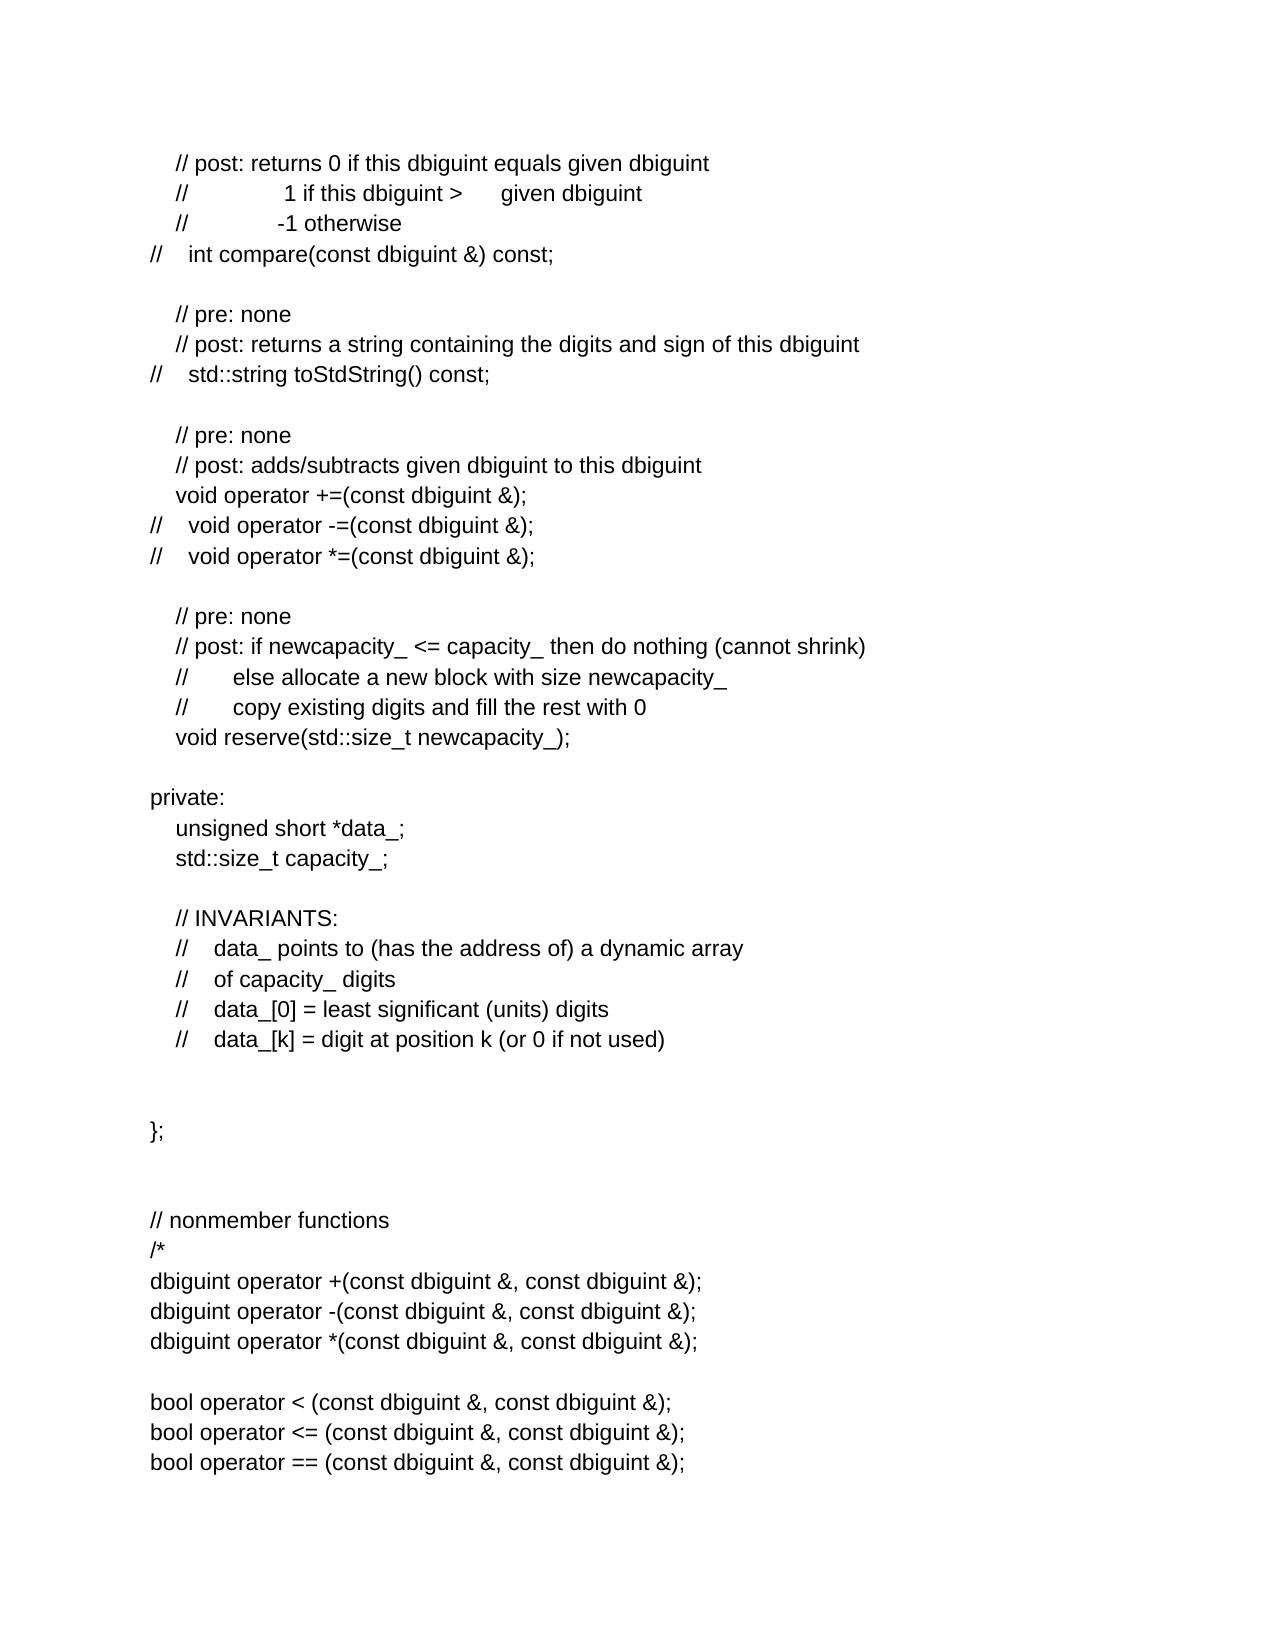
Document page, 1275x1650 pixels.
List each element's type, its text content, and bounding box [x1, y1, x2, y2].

text // data_[k] = digit at position k (or 0 if not used) [150, 1026, 1125, 1052]
text dbiguint operator +(const dbiguint &, const dbiguint &); [150, 1268, 1125, 1294]
text // INVARIANTS: [150, 905, 1125, 932]
text // post: if newcapacity_ <= capacity_ then do nothing (cannot shrink) [150, 633, 1125, 660]
text // pre: none [150, 301, 1125, 327]
text private: [150, 784, 1125, 811]
text dbiguint operator *(const dbiguint &, const dbiguint &); [150, 1328, 1125, 1354]
text // std::string toStdString() const; [150, 361, 1125, 388]
text // copy existing digits and fill the rest with 0 [150, 694, 1125, 720]
text // data_[0] = least significant (units) digits [150, 996, 1125, 1022]
text // int compare(const dbiguint &) const; [150, 241, 1125, 267]
text // post: returns a string containing the digits and sign of this dbiguint [150, 331, 1125, 358]
text unsigned short *data_; [150, 814, 1125, 841]
text void reserve(std::size_t newcapacity_); [150, 724, 1125, 750]
text // void operator -=(const dbiguint &); [150, 512, 1125, 539]
text // 1 if this dbiguint > given dbiguint [150, 180, 1125, 207]
text /* [150, 1237, 1125, 1264]
text // of capacity_ digits [150, 966, 1125, 992]
text // data_ points to (has the address of) a dynamic array [150, 935, 1125, 962]
text dbiguint operator -(const dbiguint &, const dbiguint &); [150, 1298, 1125, 1324]
text void operator +=(const dbiguint &); [150, 482, 1125, 509]
text bool operator == (const dbiguint &, const dbiguint &); [150, 1449, 1125, 1475]
text // nonmember functions [150, 1207, 1125, 1234]
text // void operator *=(const dbiguint &); [150, 543, 1125, 569]
text bool operator < (const dbiguint &, const dbiguint &); [150, 1388, 1125, 1415]
text }; [150, 1117, 1125, 1143]
text std::size_t capacity_; [150, 845, 1125, 871]
text // pre: none [150, 603, 1125, 629]
text // post: adds/subtracts given dbiguint to this dbiguint [150, 452, 1125, 478]
text bool operator <= (const dbiguint &, const dbiguint &); [150, 1419, 1125, 1445]
text // else allocate a new block with size newcapacity_ [150, 663, 1125, 690]
text // pre: none [150, 422, 1125, 448]
text // post: returns 0 if this dbiguint equals given dbiguint [150, 150, 1125, 176]
text // -1 otherwise [150, 210, 1125, 237]
